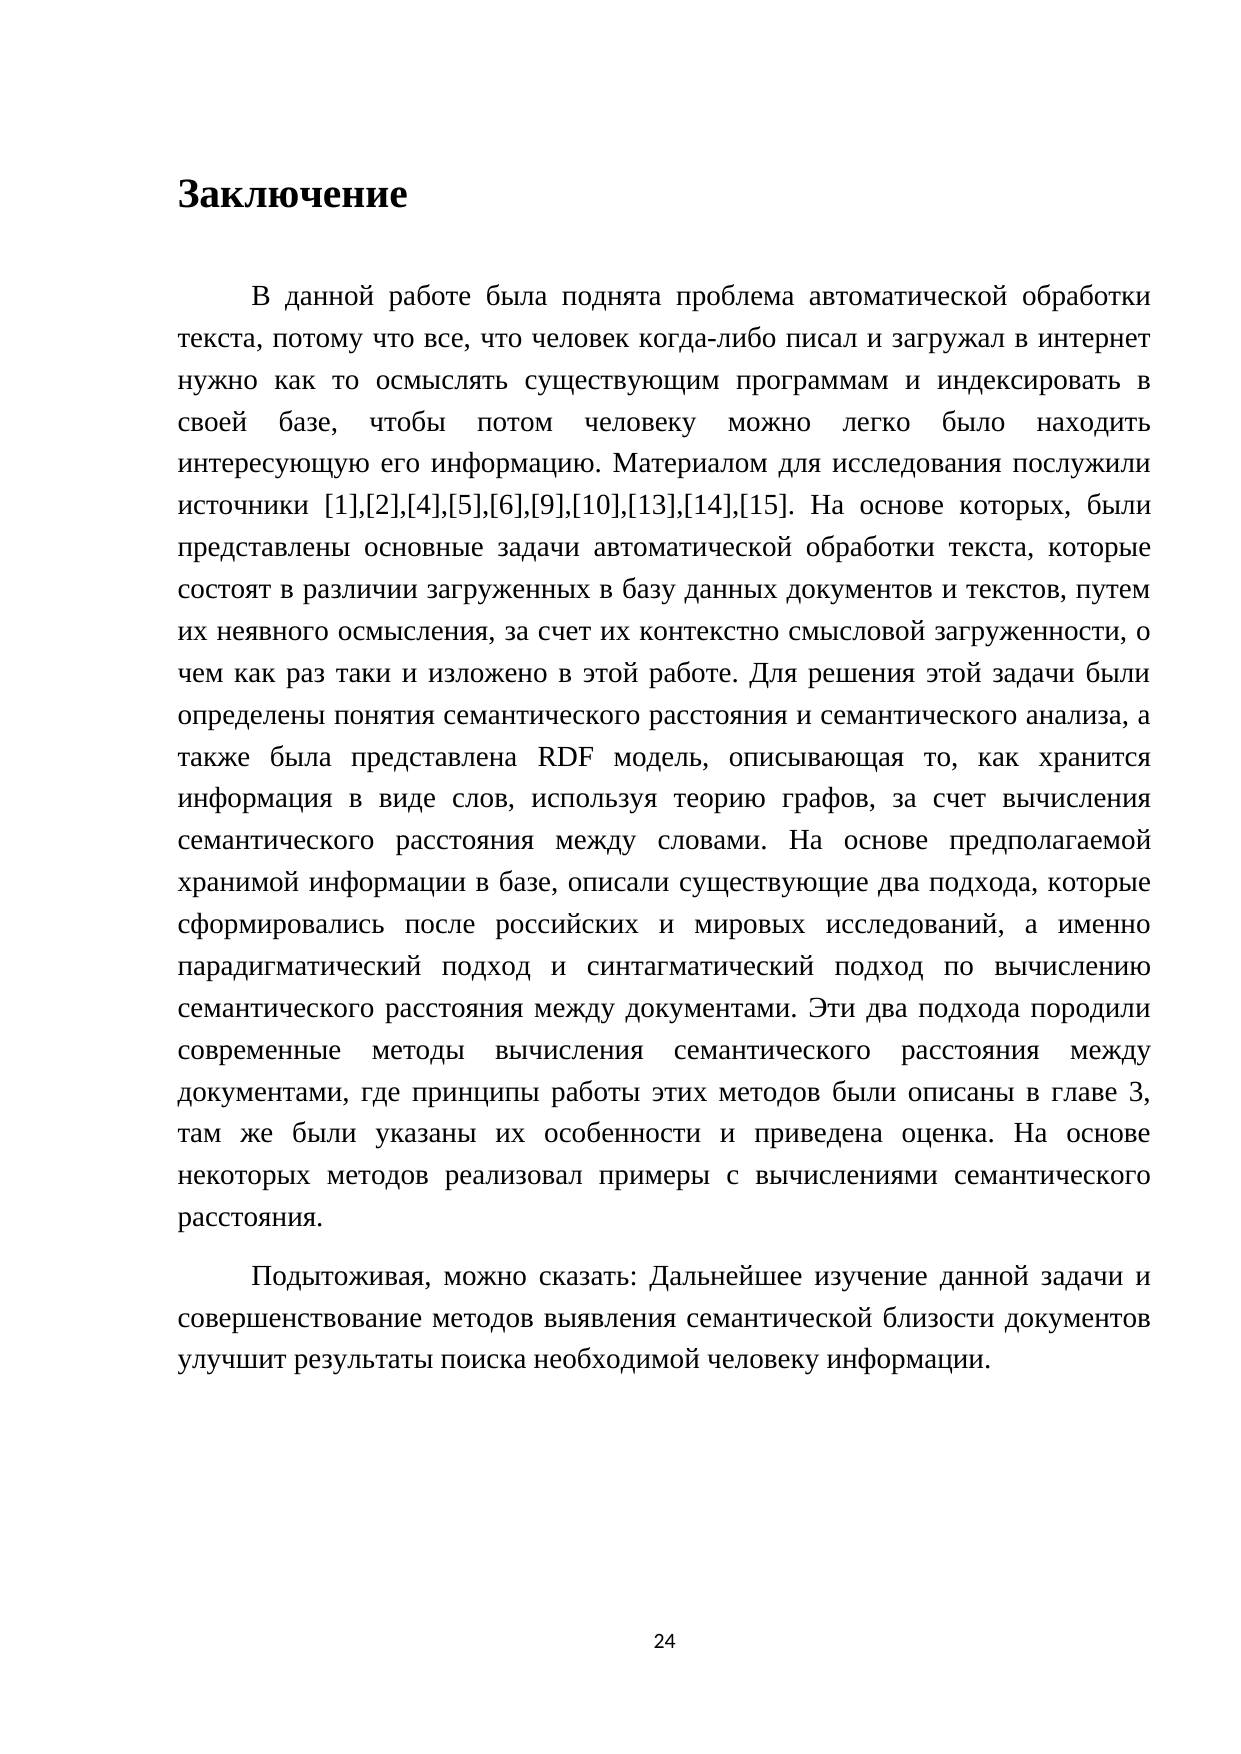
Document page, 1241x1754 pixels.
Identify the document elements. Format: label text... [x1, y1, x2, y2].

text Подытоживая, можно сказать: Дальнейшее изучение данной задачи и совершенствование методов выявления семантической близости документов улучшит результаты поиска необходимой человеку информации. [177, 1258, 1152, 1375]
subtitle Заключение [177, 168, 1152, 216]
text В данной работе была поднята проблема автоматической обработки текста, потому что все, что человек когда-либо писал и загружал в интернет нужно как то осмыслять существующим программам и индексировать в своей базе, чтобы потом человеку можно легко было находить интересующую его информацию. Материалом для исследования послужили источники [1],[2],[4],[5],[6],[9],[10],[13],[14],[15]. На основе которых, были представлены основные задачи автоматической обработки текста, которые состоят в различии загруженных в базу данных документов и текстов, путем их неявного осмысления, за счет их контекстно смысловой загруженности, о чем как раз таки и изложено в этой работе. Для решения этой задачи были определены понятия семантического расстояния и семантического анализа, а также была представлена RDF модель, описывающая то, как хранится информация в виде слов, используя теорию графов, за счет вычисления семантического расстояния между словами. На основе предполагаемой хранимой информации в базе, описали существующие два подхода, которые сформировались после российских и мировых исследований, а именно парадигматический подход и синтагматический подход по вычислению семантического расстояния между документами. Эти два подхода породили современные методы вычисления семантического расстояния между документами, где принципы работы этих методов были описаны в главе 3, там же были указаны их особенности и приведена оценка. На основе некоторых методов реализовал примеры с вычислениями семантического расстояния. [177, 278, 1152, 1233]
